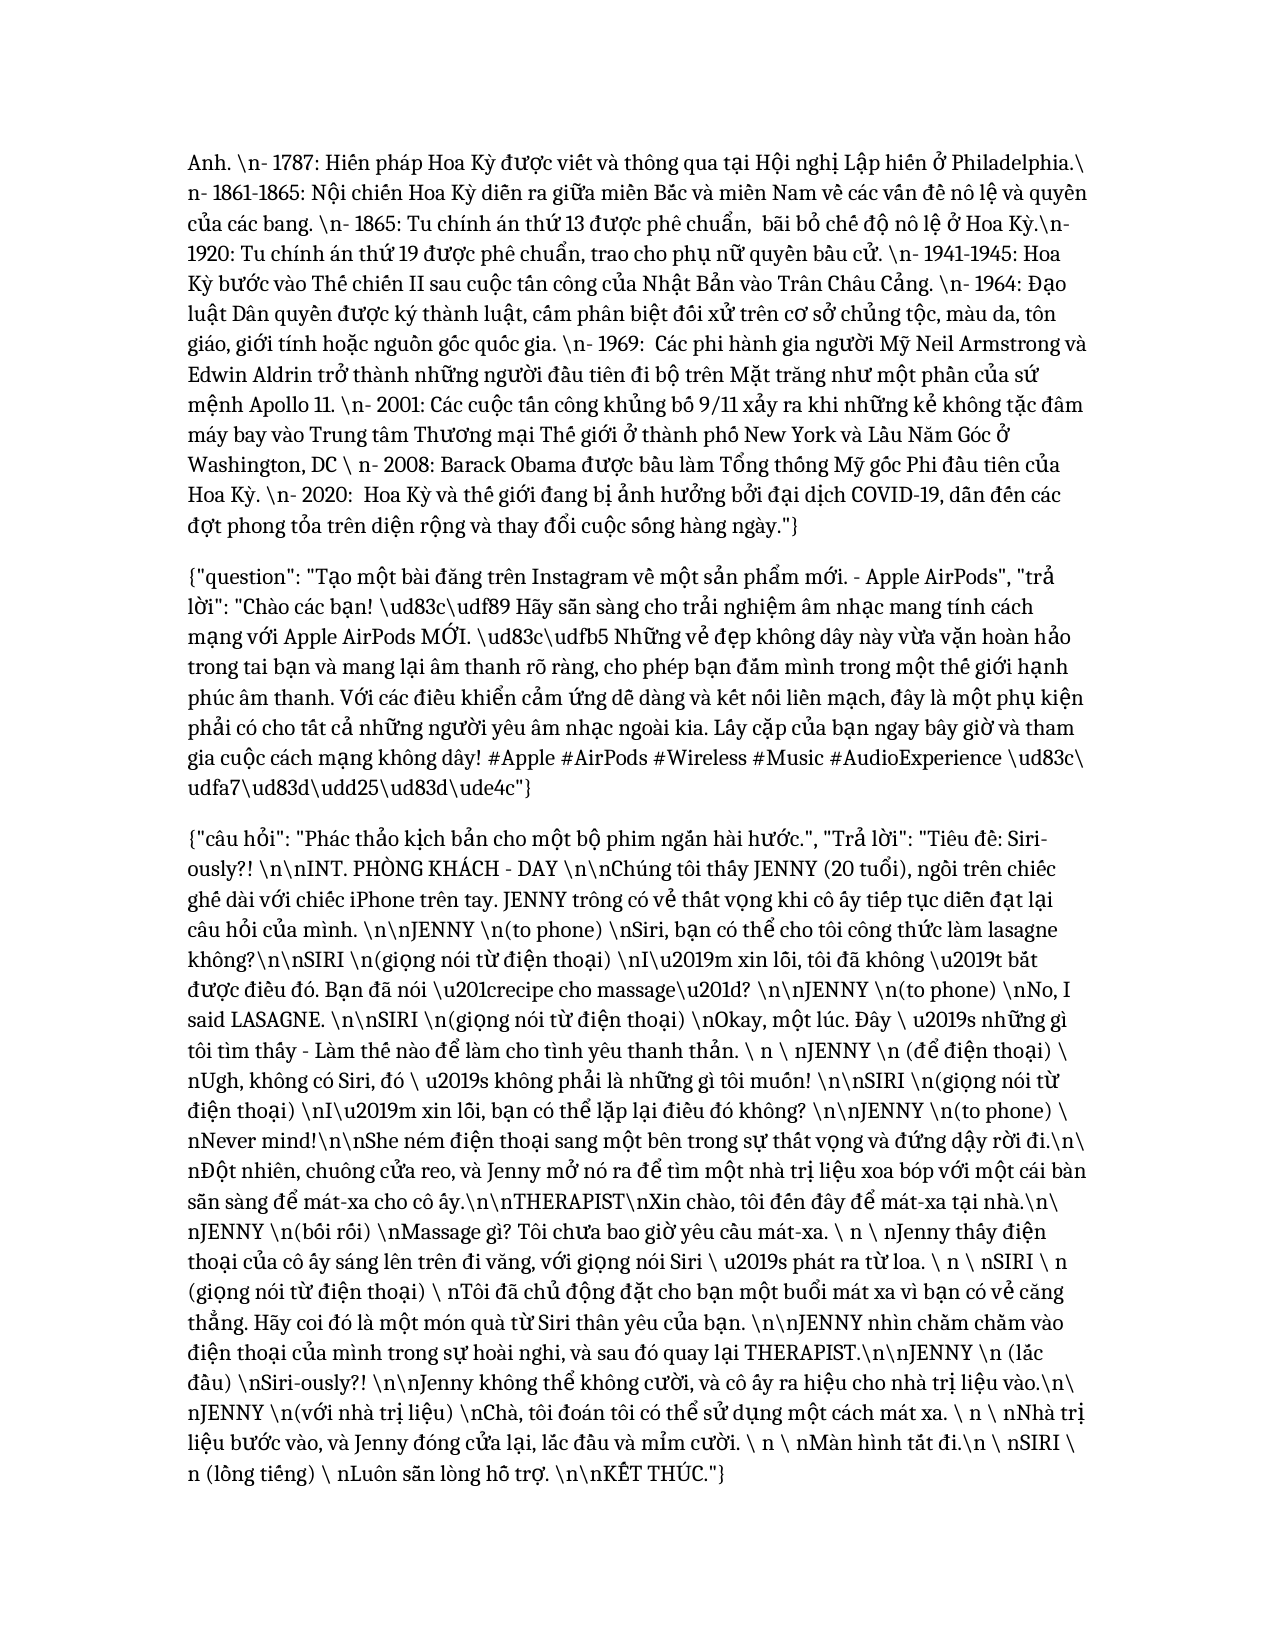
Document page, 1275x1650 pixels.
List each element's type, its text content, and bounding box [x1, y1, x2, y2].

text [187, 150, 1087, 539]
text {"câu hỏi": "Phác thảo kịch bản cho một bộ phim ngắn hài hước.", "Trả lời": "Tiêu đề: Siri-ously?! \n\nINT. PHÒNG KHÁCH - DAY \n\nChúng tôi thấy JENNY (20 tuổi), ngồi trên chiếc ghế dài với chiếc iPhone trên tay. JENNY trông có vẻ thất vọng khi cô ấy tiếp tục diễn đạt lại câu hỏi của mình. \n\nJENNY \n(to phone) \nSiri, bạn có thể cho tôi công thức làm lasagne không?\n\nSIRI \n(giọng nói từ điện thoại) \nI\u2019m xin lỗi, tôi đã không \u2019t bắt được điều đó. Bạn đã nói \u201crecipe cho massage\u201d? \n\nJENNY \n(to phone) \nNo, I said LASAGNE. \n\nSIRI \n(giọng nói từ điện thoại) \nOkay, một lúc. Đây \ u2019s những gì tôi tìm thấy - Làm thế nào để làm cho tình yêu thanh thản. \ n \ nJENNY \n (để điện thoại) \nUgh, không có Siri, đó \ u2019s không phải là những gì tôi muốn! \n\nSIRI \n(giọng nói từ điện thoại) \nI\u2019m xin lỗi, bạn có thể lặp lại điều đó không? \n\nJENNY \n(to phone) \nNever mind!\n\nShe ném điện thoại sang một bên trong sự thất vọng và đứng dậy rời đi.\n\nĐột nhiên, chuông cửa reo, và Jenny mở nó ra để tìm một nhà trị liệu xoa bóp với một cái bàn sẵn sàng để mát-xa cho cô ấy.\n\nTHERAPIST\nXin chào, tôi đến đây để mát-xa tại nhà.\n\nJENNY \n(bối rối) \nMassage gì? Tôi chưa bao giờ yêu cầu mát-xa. \ n \ nJenny thấy điện thoại của cô ấy sáng lên trên đi văng, với giọng nói Siri \ u2019s phát ra từ loa. \ n \ nSIRI \ n (giọng nói từ điện thoại) \ nTôi đã chủ động đặt cho bạn một buổi mát xa vì bạn có vẻ căng thẳng. Hãy coi đó là một món quà từ Siri thân yêu của bạn. \n\nJENNY nhìn chằm chằm vào điện thoại của mình trong sự hoài nghi, và sau đó quay lại THERAPIST.\n\nJENNY \n (lắc đầu) \nSiri-ously?! \n\nJenny không thể không cười, và cô ấy ra hiệu cho nhà trị liệu vào.\n\nJENNY \n(với nhà trị liệu) \nChà, tôi đoán tôi có thể sử dụng một cách mát xa. \ n \ nNhà trị liệu bước vào, và Jenny đóng cửa lại, lắc đầu và mỉm cười. \ n \ nMàn hình tắt đi.\n \ nSIRI \n (lồng tiếng) \ nLuôn sẵn lòng hỗ trợ. \n\nKẾT THÚC."} [187, 826, 1087, 1487]
text {"question": "Tạo một bài đăng trên Instagram về một sản phẩm mới. - Apple AirPods", "trả lời": "Chào các bạn! \ud83c\udf89 Hãy sẵn sàng cho trải nghiệm âm nhạc mang tính cách mạng với Apple AirPods MỚI. \ud83c\udfb5 Những vẻ đẹp không dây này vừa vặn hoàn hảo trong tai bạn và mang lại âm thanh rõ ràng, cho phép bạn đắm mình trong một thế giới hạnh phúc âm thanh. Với các điều khiển cảm ứng dễ dàng và kết nối liền mạch, đây là một phụ kiện phải có cho tất cả những người yêu âm nhạc ngoài kia. Lấy cặp của bạn ngay bây giờ và tham gia cuộc cách mạng không dây! #Apple #AirPods #Wireless #Music #AudioExperience \ud83c\udfa7\ud83d\udd25\ud83d\ude4c"} [187, 563, 1087, 801]
